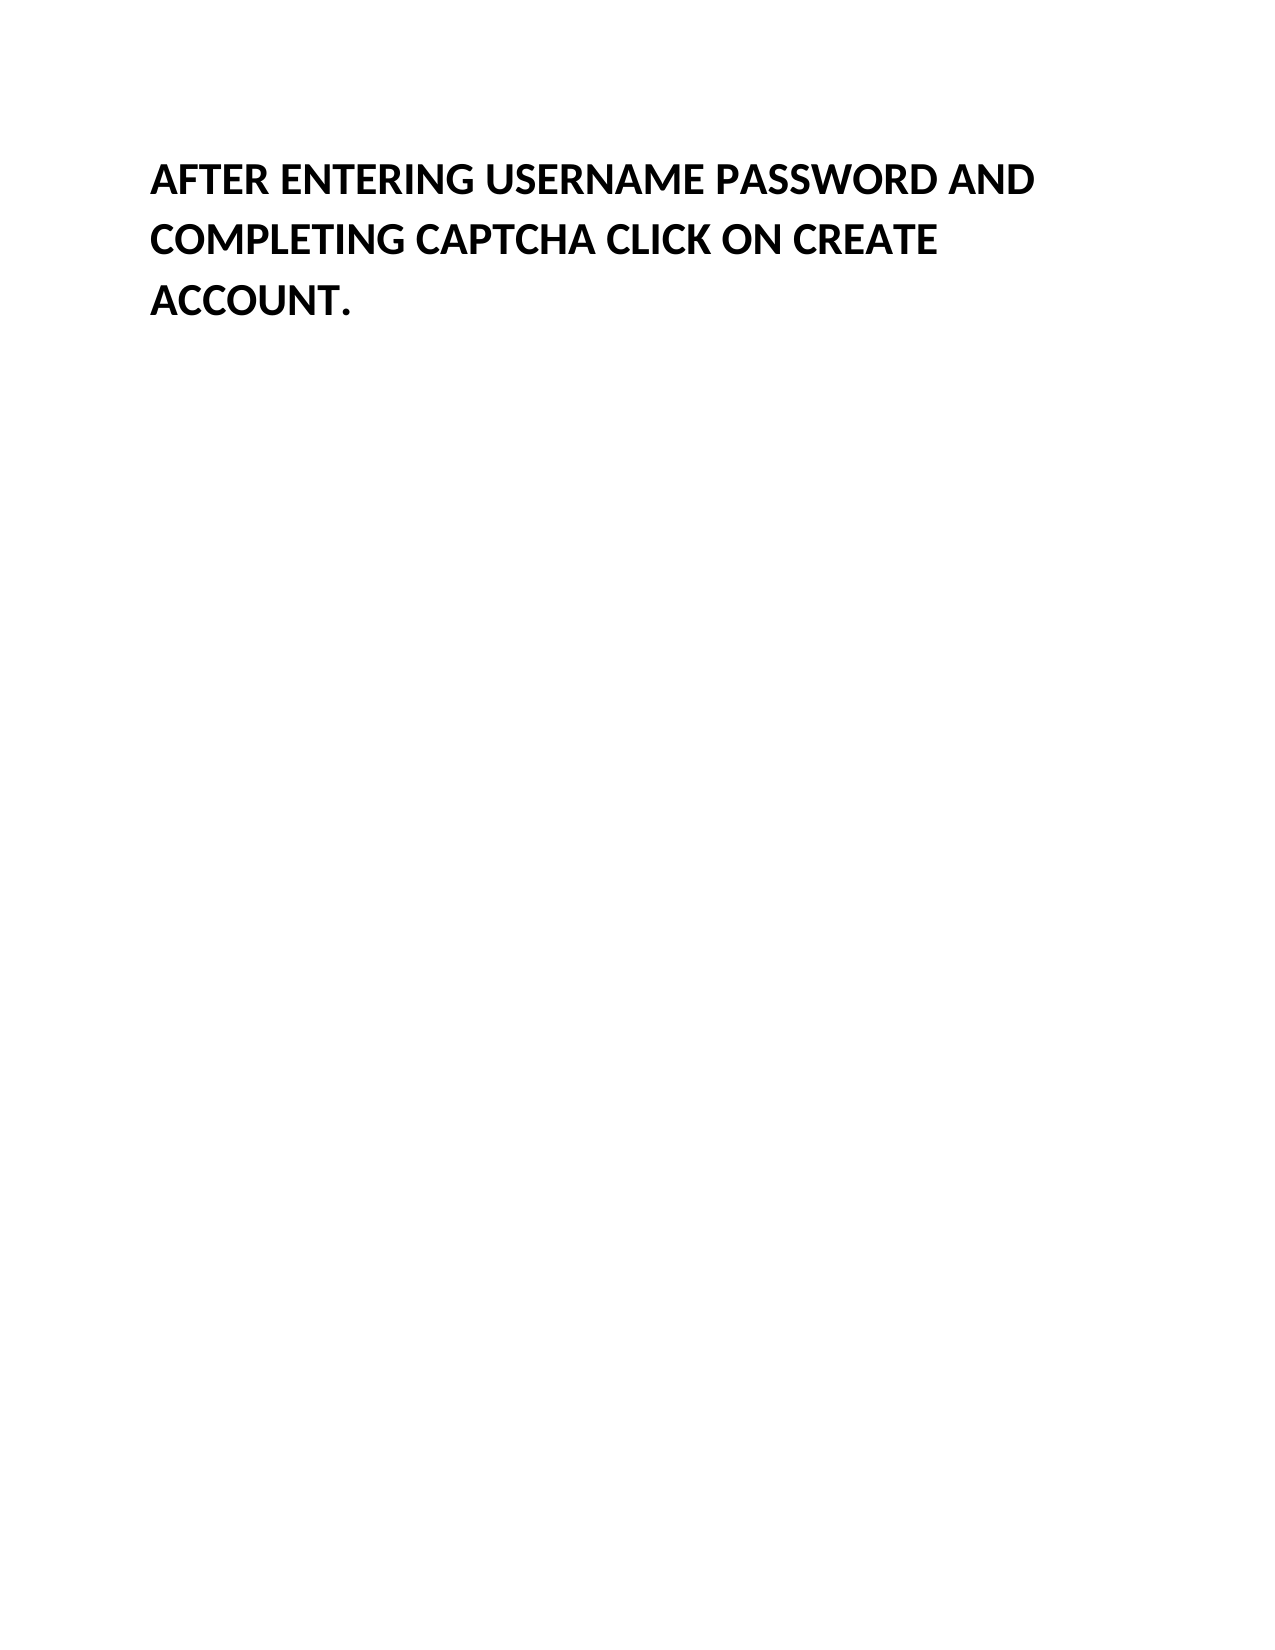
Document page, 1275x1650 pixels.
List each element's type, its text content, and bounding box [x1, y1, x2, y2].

text AFTER ENTERING USERNAME PASSWORD AND COMPLETING CAPTCHA CLICK ON CREATE ACCOUNT. [150, 150, 1125, 327]
